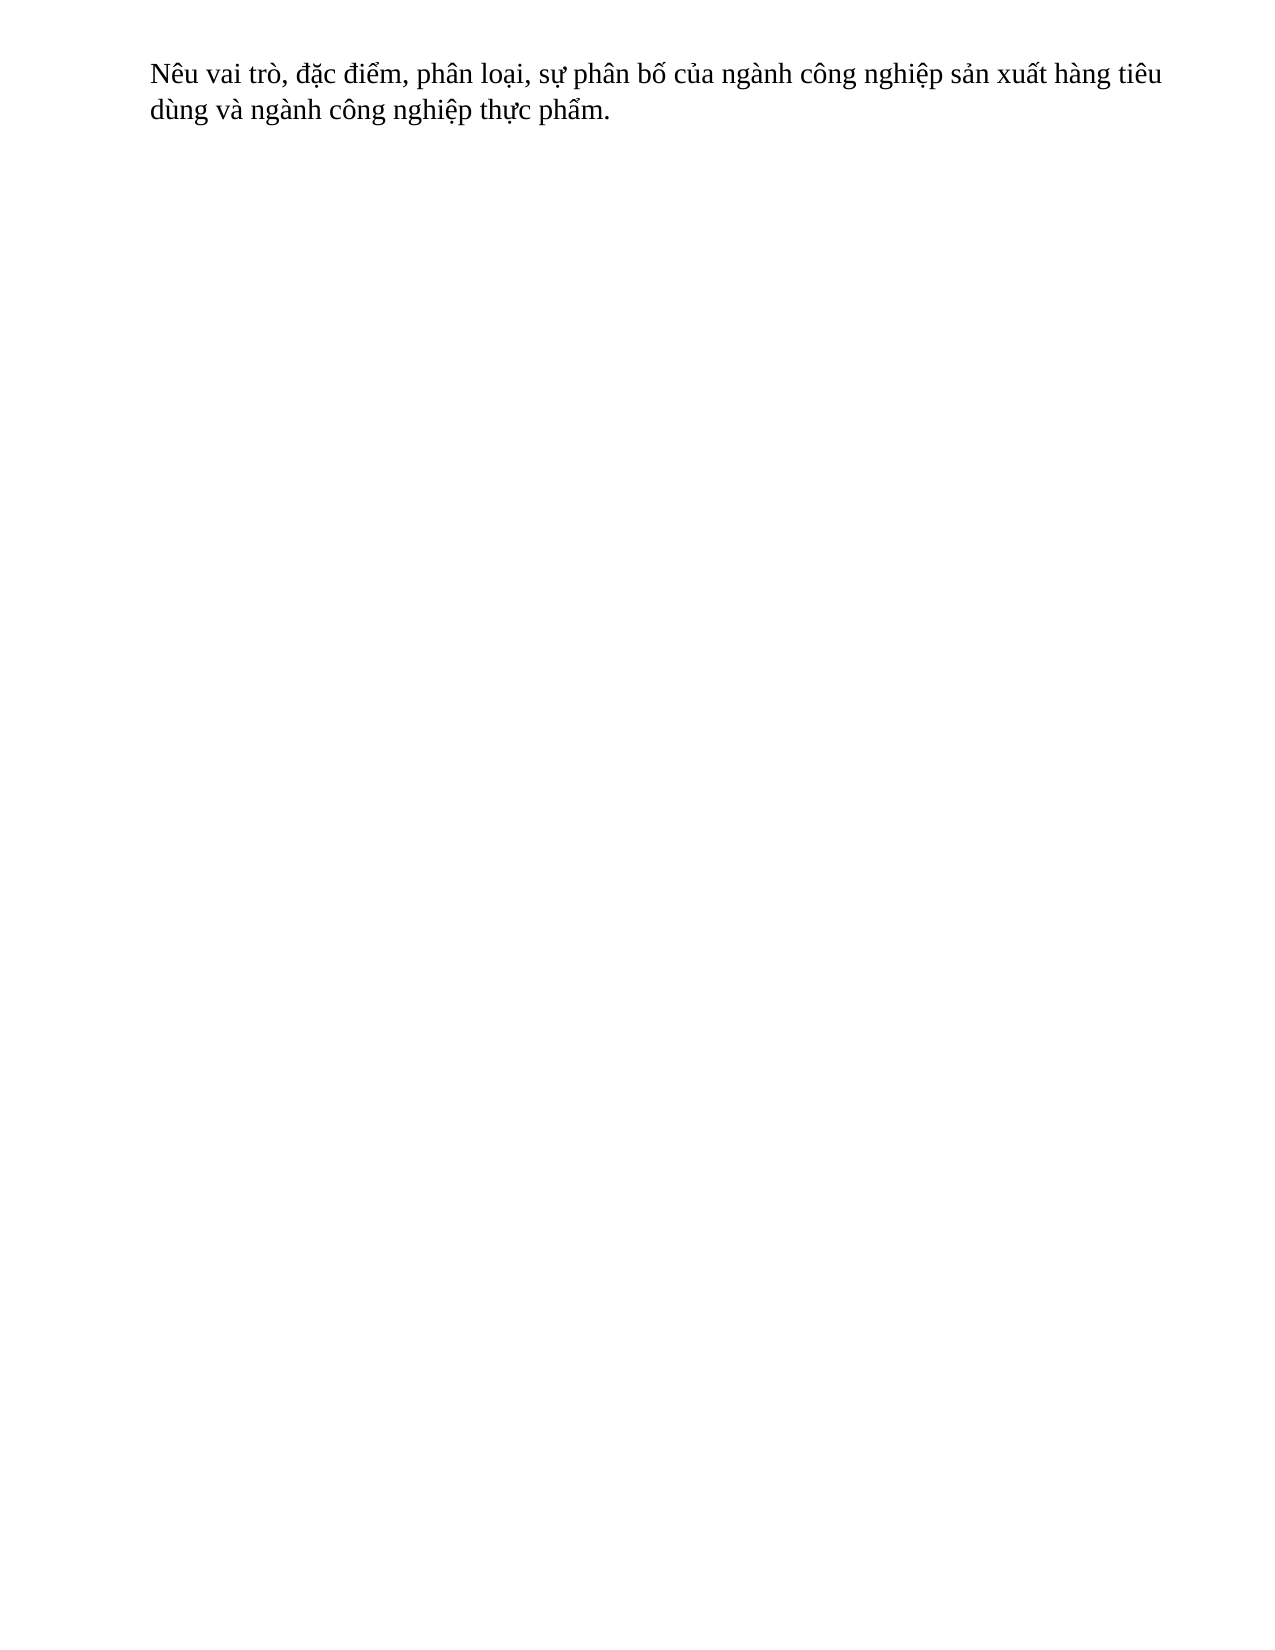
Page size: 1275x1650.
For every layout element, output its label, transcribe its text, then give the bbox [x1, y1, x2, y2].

text Nêu vai trò, đặc điểm, phân loại, sự phân bố của ngành công nghiệp sản xuất hàng tiêu dùng và ngành công nghiệp thực phẩm. [150, 56, 1162, 126]
